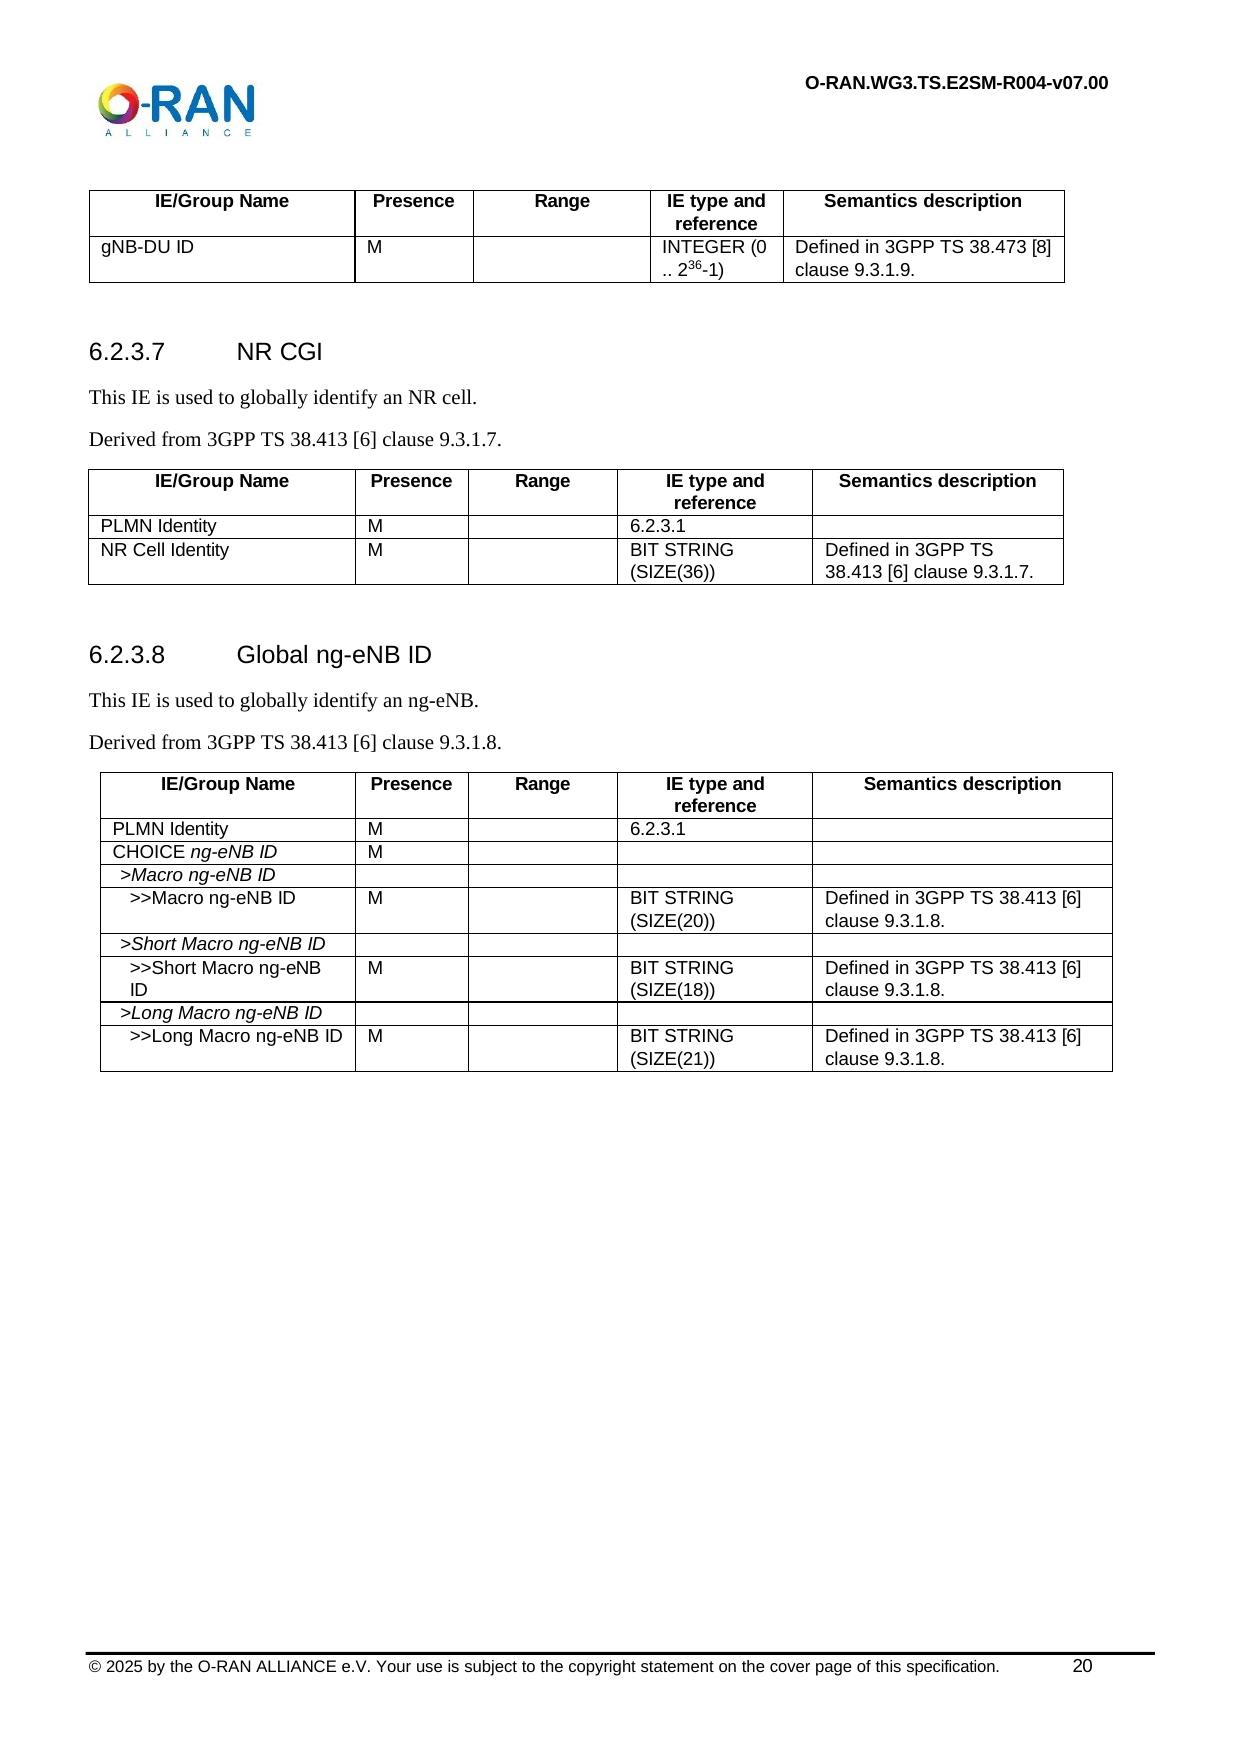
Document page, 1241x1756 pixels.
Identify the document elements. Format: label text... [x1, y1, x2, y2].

table_cell [469, 516, 617, 538]
table_cell M [356, 539, 468, 584]
table_cell gNB-DU ID [90, 237, 354, 282]
table_cell [469, 819, 617, 841]
table_header Presence [356, 773, 468, 818]
table_header IE type and reference [618, 773, 812, 818]
table_cell BIT STRING (SIZE(21)) [618, 1026, 812, 1071]
table_cell M [356, 842, 468, 864]
table_cell >>Macro ng-eNB ID [101, 888, 355, 933]
table_cell M [356, 888, 468, 933]
text This IE is used to globally identify an ng-eNB. Derived from 3GPP TS 38.413 [6] clause 9.3.1.8. [89, 688, 507, 754]
subtitle Global ng-eNB ID [89, 640, 1167, 669]
table_header Semantics description [813, 773, 1112, 818]
table_header IE/Group Name [90, 191, 354, 236]
table_cell Defined in 3GPP TS 38.413 [6] clause 9.3.1.7. [813, 539, 1063, 584]
table_header Semantics description [784, 191, 1064, 236]
table_cell [813, 934, 1112, 956]
table_cell M [356, 957, 468, 1001]
table_cell [813, 819, 1112, 841]
table_header Range [469, 773, 617, 818]
table_cell M [356, 819, 468, 841]
table_cell PLMN Identity [101, 819, 355, 841]
table_header Presence [356, 191, 473, 236]
table_cell [356, 1003, 468, 1024]
table_cell >Short Macro ng-eNB ID [101, 934, 355, 956]
table_cell >Long Macro ng-eNB ID [101, 1003, 355, 1024]
table_cell [356, 934, 468, 956]
table_cell [356, 865, 468, 887]
table_cell [618, 865, 812, 887]
table_cell Defined in 3GPP TS 38.413 [6] clause 9.3.1.8. [813, 1026, 1112, 1071]
table_cell [618, 1003, 812, 1024]
table_cell M [356, 237, 473, 282]
table_cell INTEGER (0 .. 236-1) [651, 237, 783, 282]
table_cell M [356, 1026, 468, 1071]
table_cell NR Cell Identity [89, 539, 355, 584]
table_cell 6.2.3.1 [618, 516, 812, 538]
table_cell [618, 934, 812, 956]
table_header IE/Group Name [89, 470, 355, 515]
table_header IE type and reference [651, 191, 783, 236]
picture [88, 81, 263, 142]
table_cell [469, 1026, 617, 1071]
table_header Semantics description [813, 470, 1063, 515]
table_cell [618, 842, 812, 864]
table_cell [813, 1003, 1112, 1024]
subtitle NR CGI [89, 337, 1167, 366]
table_header Range [474, 191, 650, 236]
table_cell [469, 888, 617, 933]
table_header Range [469, 470, 617, 515]
table_header IE type and reference [618, 470, 812, 515]
table_cell 6.2.3.1 [618, 819, 812, 841]
table_cell >Macro ng-eNB ID [101, 865, 355, 887]
table_cell [813, 842, 1112, 864]
table_cell PLMN Identity [89, 516, 355, 538]
table_cell BIT STRING (SIZE(18)) [618, 957, 812, 1001]
table_cell CHOICE ng-eNB ID [101, 842, 355, 864]
text This IE is used to globally identify an NR cell. Derived from 3GPP TS 38.413 [6] clause 9.3.1.7. [89, 385, 507, 451]
table_cell BIT STRING (SIZE(36)) [618, 539, 812, 584]
table_cell [469, 1003, 617, 1024]
table_cell Defined in 3GPP TS 38.473 [8] clause 9.3.1.9. [784, 237, 1064, 282]
table_cell [474, 237, 650, 282]
table_cell [813, 516, 1063, 538]
table_cell >>Long Macro ng-eNB ID [101, 1026, 355, 1071]
table_cell Defined in 3GPP TS 38.413 [6] clause 9.3.1.8. [813, 957, 1112, 1001]
table_cell M [356, 516, 468, 538]
table_cell [469, 539, 617, 584]
table_cell BIT STRING (SIZE(20)) [618, 888, 812, 933]
table_cell [469, 934, 617, 956]
table_cell Defined in 3GPP TS 38.413 [6] clause 9.3.1.8. [813, 888, 1112, 933]
table_cell [469, 865, 617, 887]
table_header Presence [356, 470, 468, 515]
table_cell [813, 865, 1112, 887]
table_header IE/Group Name [101, 773, 355, 818]
table_cell [469, 842, 617, 864]
table_cell >>Short Macro ng-eNB ID [101, 957, 355, 1001]
table_cell [469, 957, 617, 1001]
